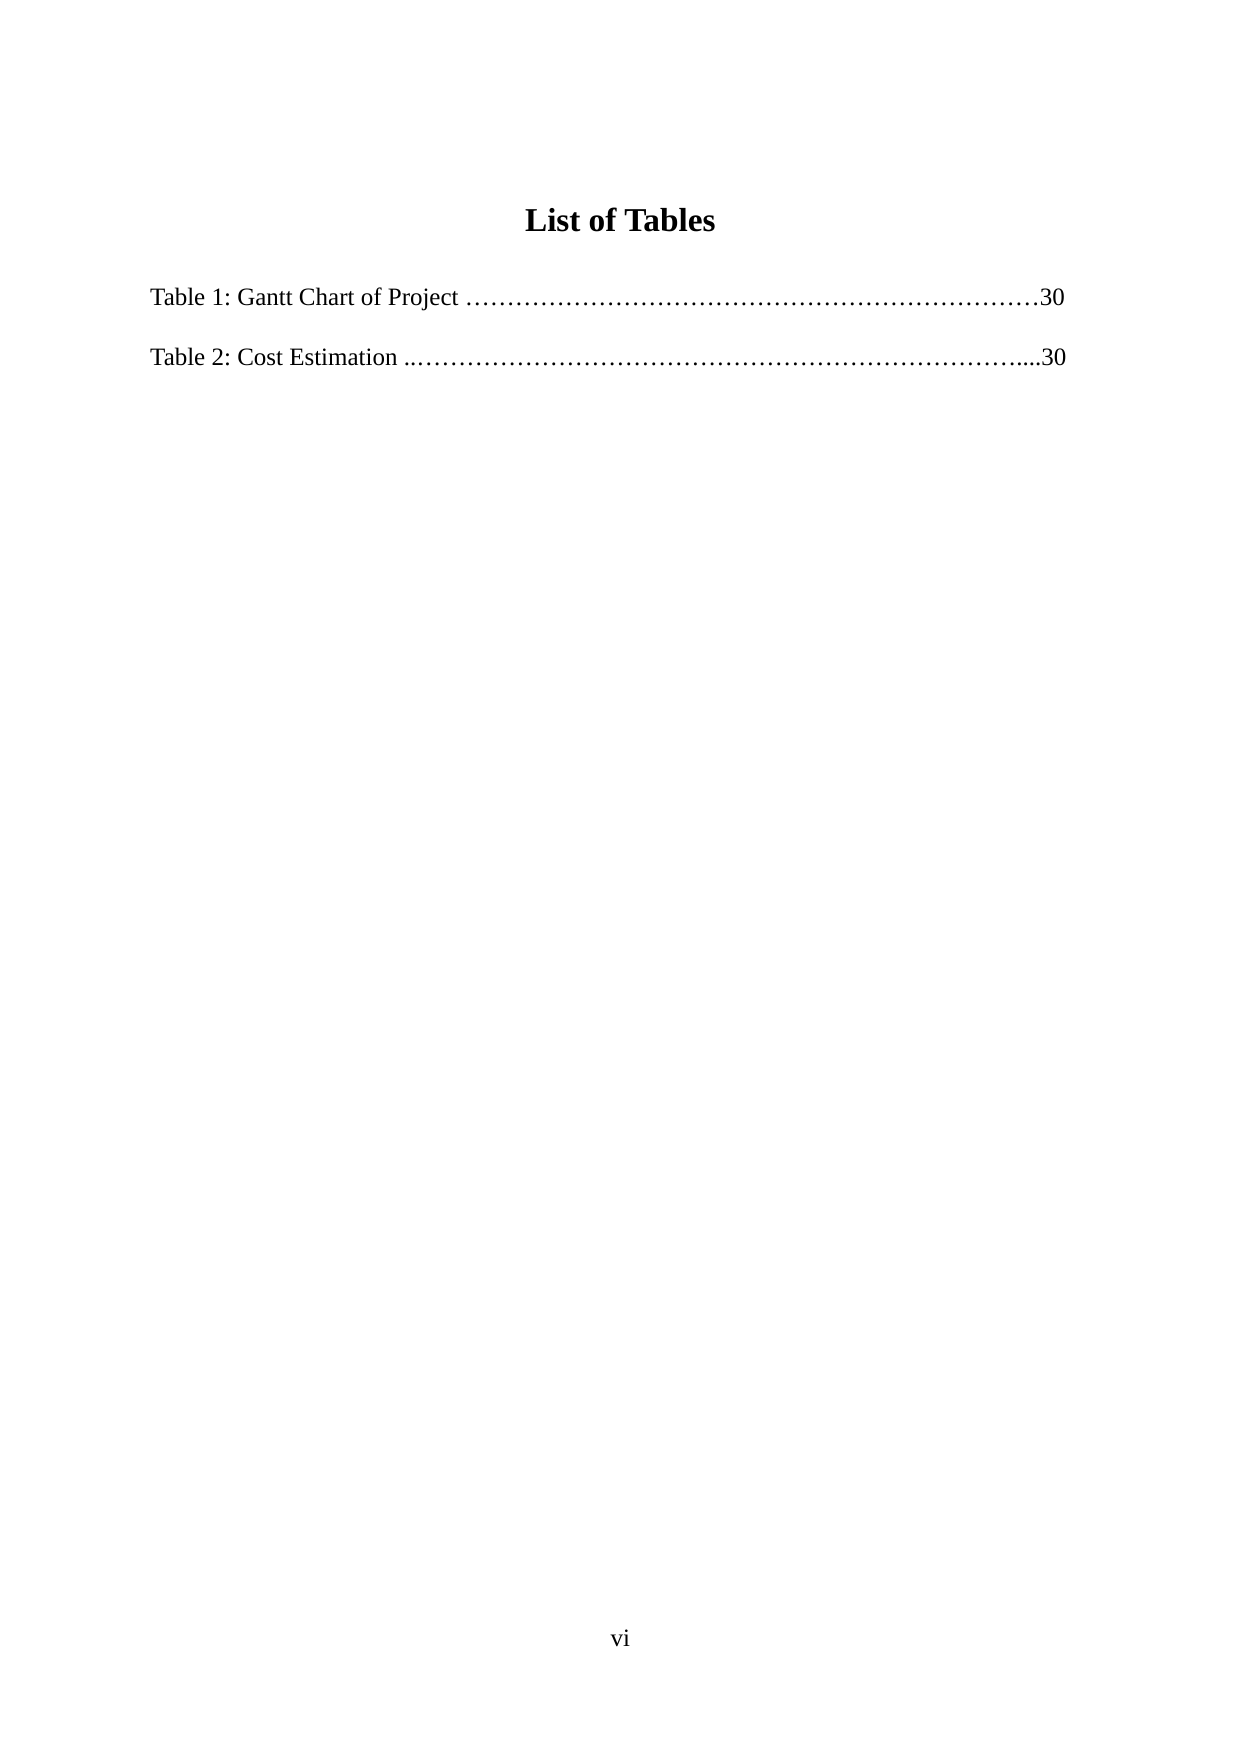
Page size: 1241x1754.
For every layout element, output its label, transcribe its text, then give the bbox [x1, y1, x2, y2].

subtitle List of Tables [150, 200, 1090, 238]
text Table 2: Cost Estimation ..………………………………………………………………....30 [150, 342, 1080, 371]
text Table 1: Gantt Chart of Project ……………………………………………………………30 [150, 282, 1090, 311]
